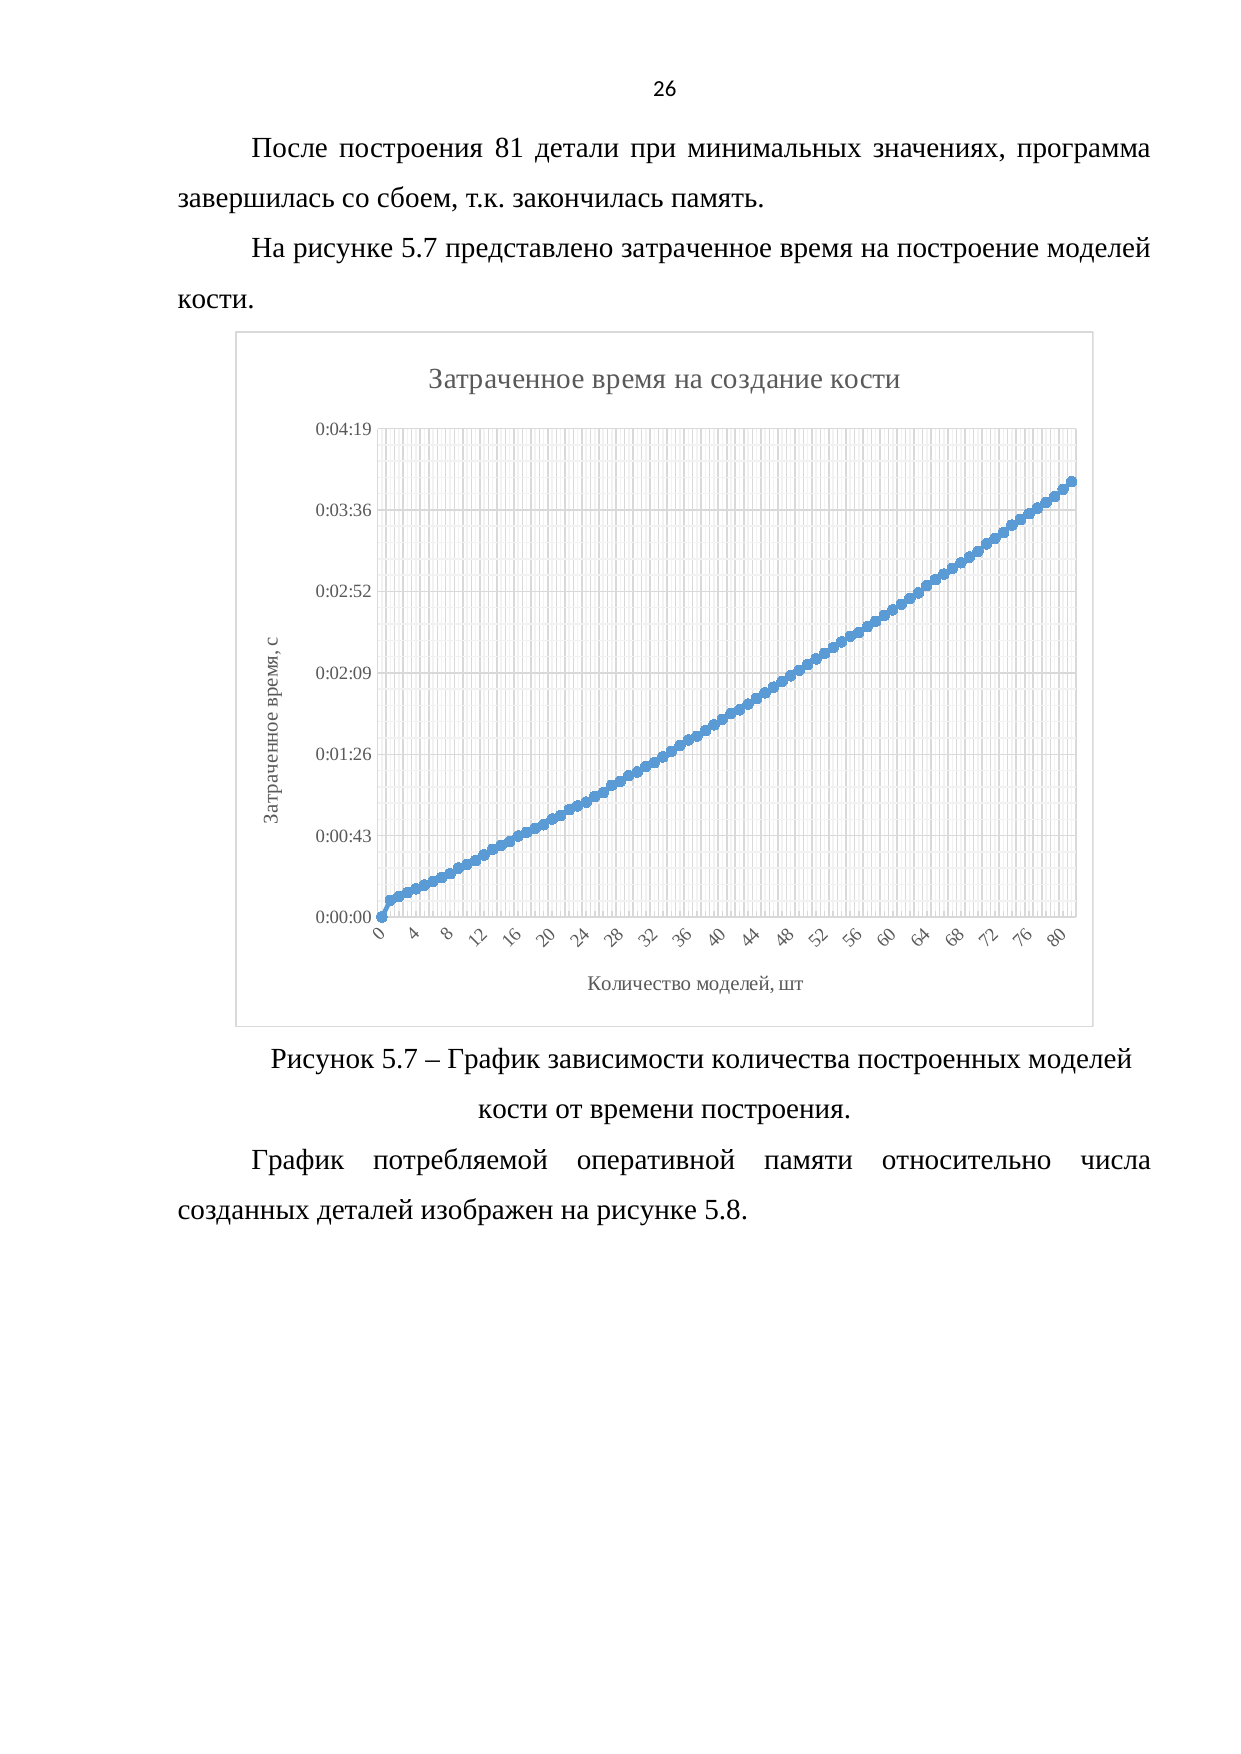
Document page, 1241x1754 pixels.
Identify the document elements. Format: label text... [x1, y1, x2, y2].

list График потребляемой оперативной памяти относительно числа созданных деталей изображен на рисунке 5.8. [177, 1142, 1152, 1226]
list На рисунке 5.7 представлено затраченное время на построение моделей кости. [177, 230, 1152, 314]
text После построения 81 детали при минимальных значениях, программа завершилась со сбоем, т.к. закончилась память. [177, 130, 1152, 214]
list Рисунок 5.7 – График зависимости количества построенных моделей кости от времени построения. [177, 1041, 1152, 1125]
